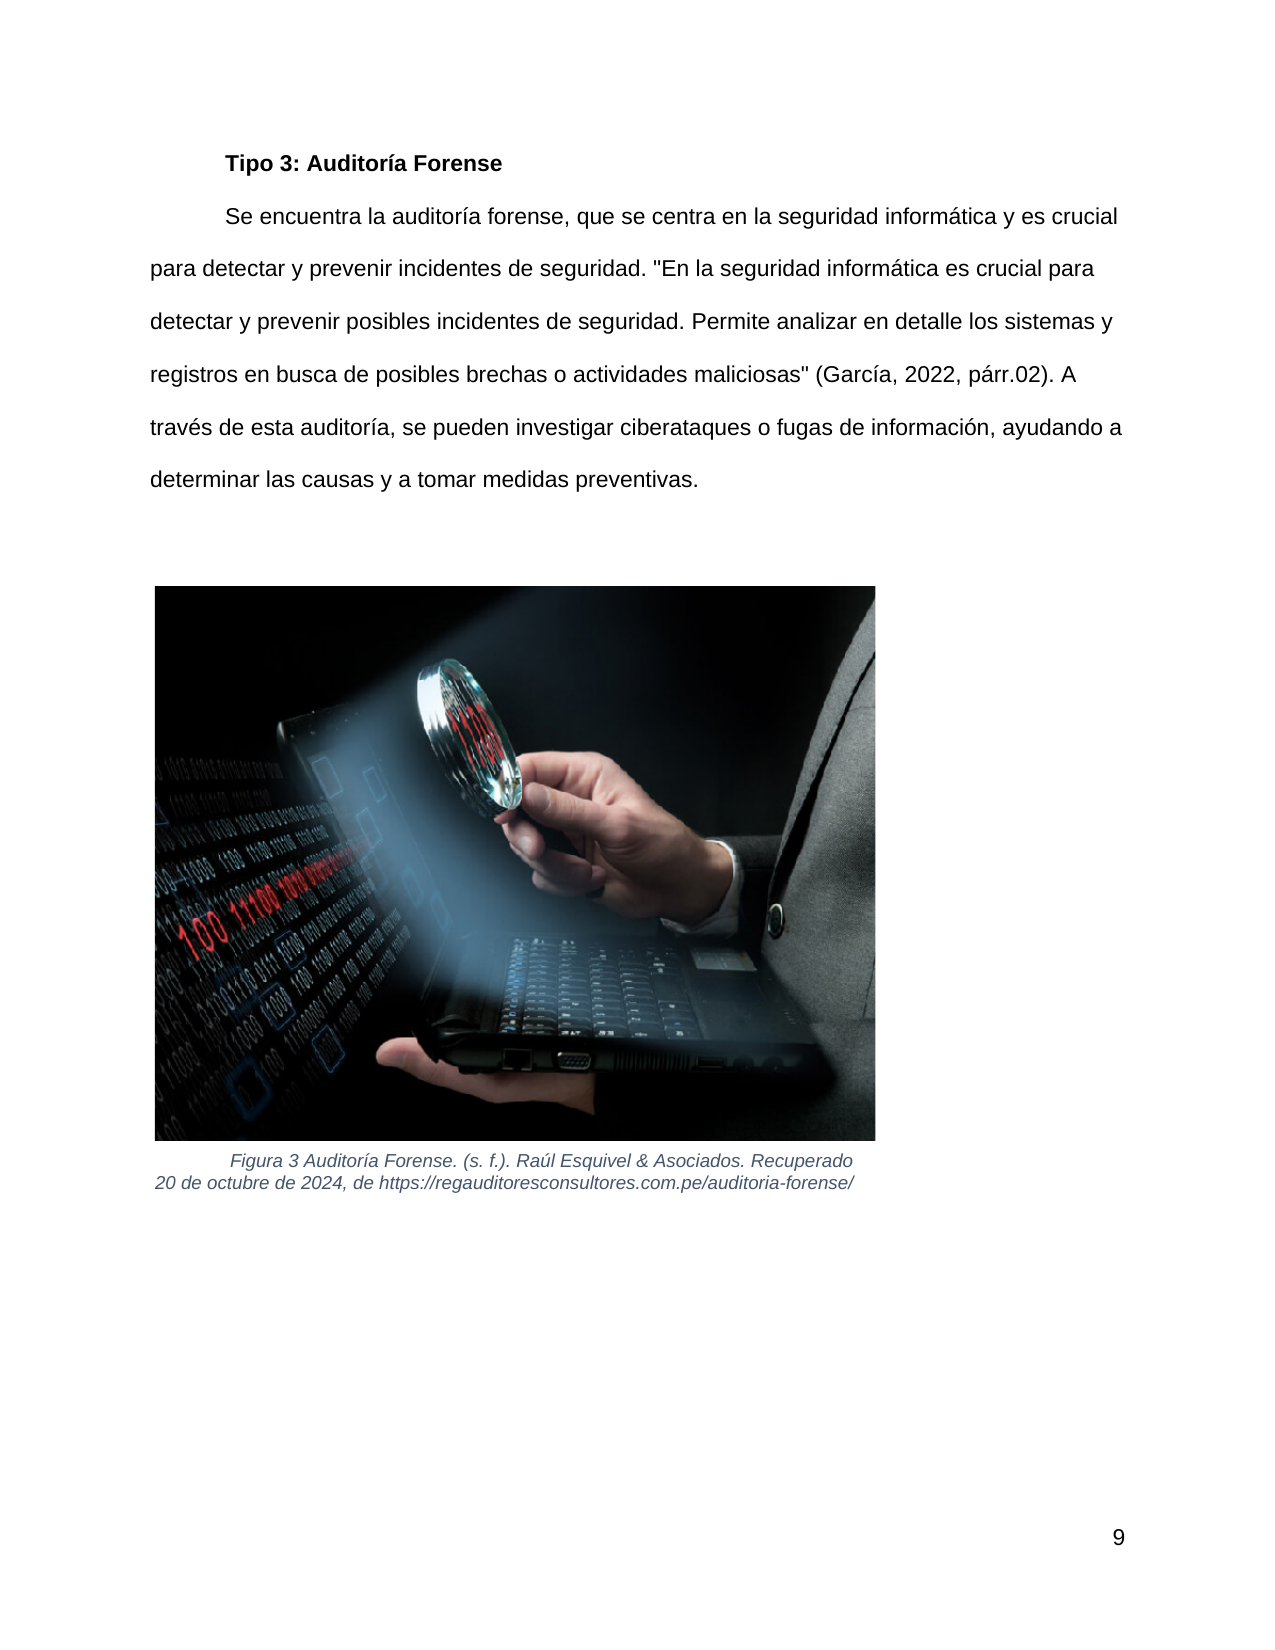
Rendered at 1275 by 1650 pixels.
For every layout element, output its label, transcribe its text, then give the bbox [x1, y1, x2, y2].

text Se encuentra la auditoría forense, que se centra en la seguridad informática y es crucial para detectar y prevenir incidentes de seguridad. "En la seguridad informática es crucial para detectar y prevenir posibles incidentes de seguridad. Permite analizar en detalle los sistemas y registros en busca de posibles brechas o actividades maliciosas" (García, 2022, párr.02). A través de esta auditoría, se pueden investigar ciberataques o fugas de información, ayudando a determinar las causas y a tomar medidas preventivas. [150, 203, 1125, 493]
picture [154, 586, 876, 1141]
subtitle Tipo 3: Auditoría Forense [150, 150, 1125, 176]
